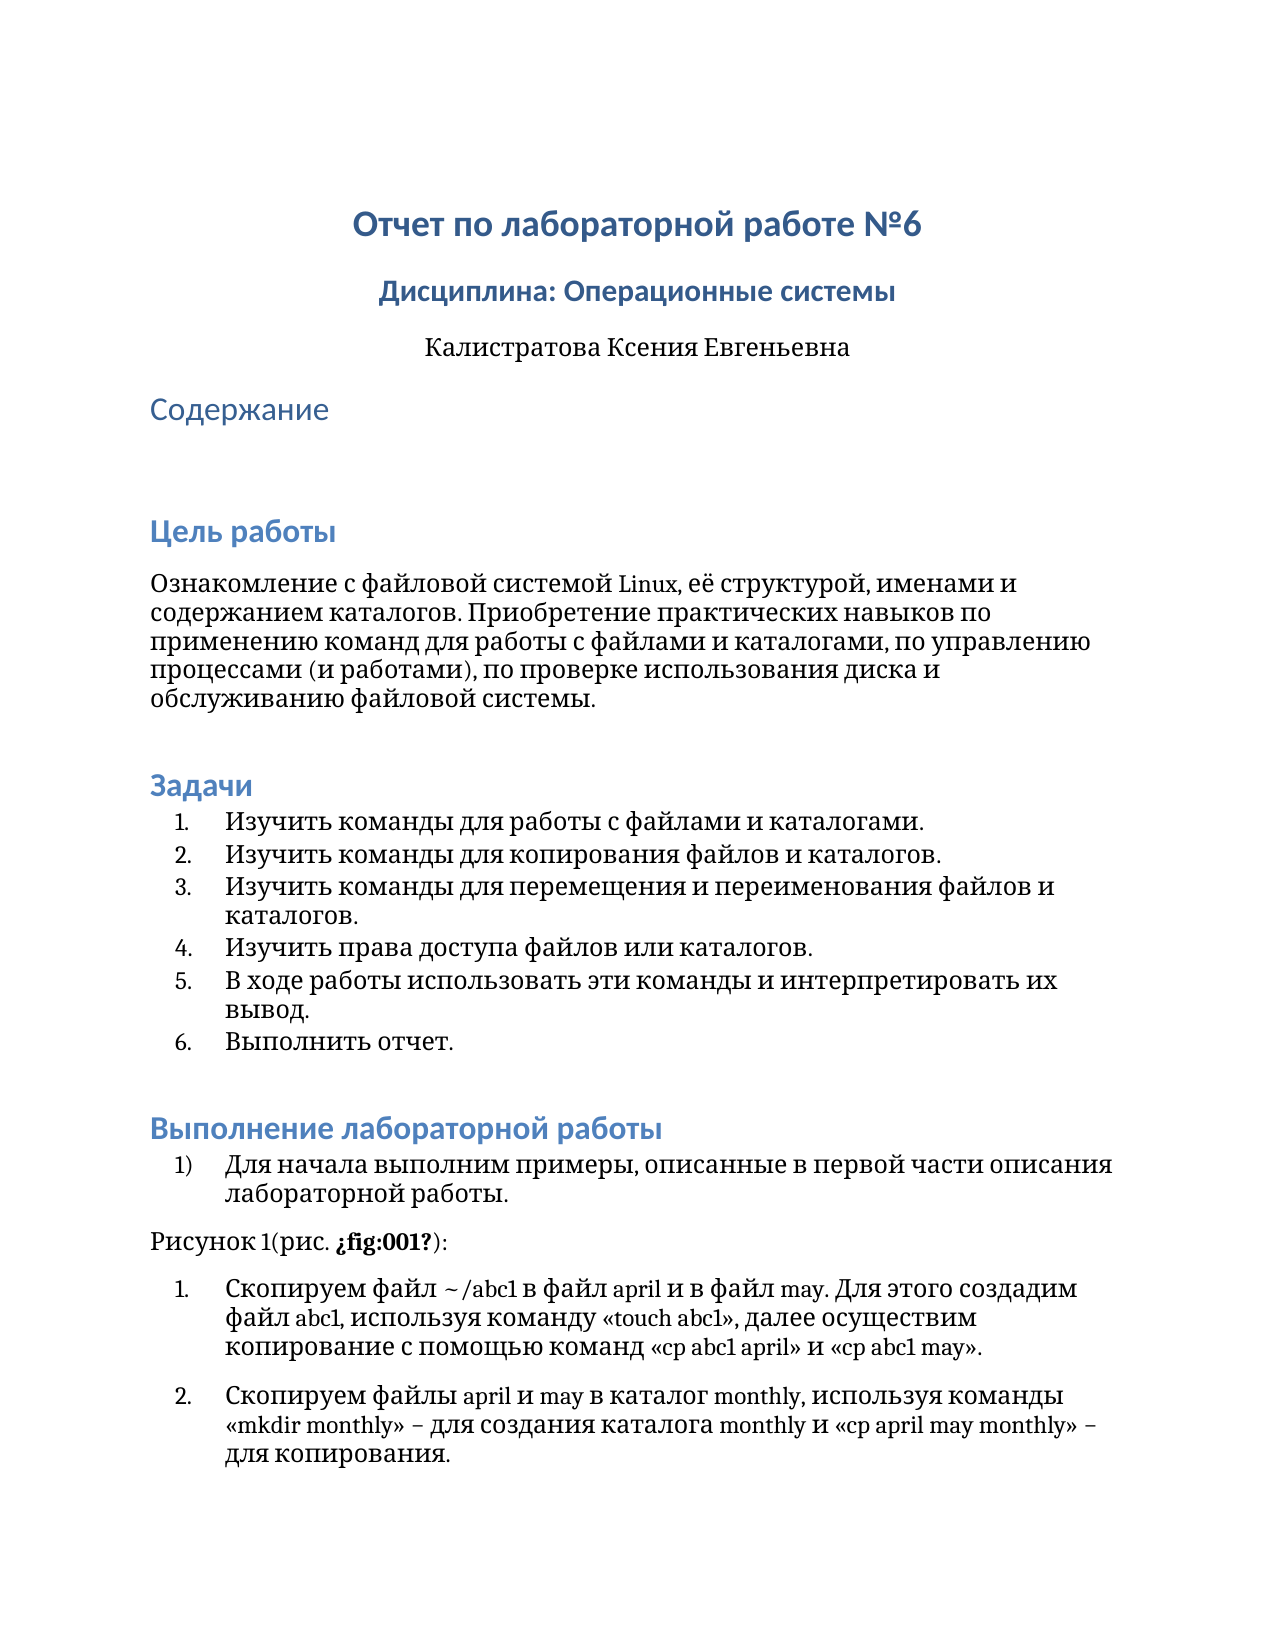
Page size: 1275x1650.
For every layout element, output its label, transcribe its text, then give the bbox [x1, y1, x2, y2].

text Ознакомление с файловой системой Linux, её структурой, именами и содержанием каталогов. Приобретение практических навыков по применению команд для работы с файлами и каталогами, по управлению процессами (и работами), по проверке использования диска и обслуживанию файловой системы. [150, 570, 1125, 714]
list Изучить команды для работы с файлами и каталогами. [175, 808, 1125, 837]
text Калистратова Ксения Евгеньевна [150, 334, 1125, 363]
list Изучить команды для перемещения и переименования файлов и каталогов. [175, 873, 1125, 931]
list Скопируем файлы april и may в каталог monthly, используя команды «mkdir monthly» − для создания каталога monthly и «cp april may monthly» − для копирования. [175, 1382, 1125, 1468]
subtitle Задачи [150, 764, 1125, 804]
subtitle Дисциплина: Операционные системы [150, 271, 1125, 309]
text Рисунок 1(рис. ¿fig:001?): [150, 1228, 1125, 1256]
list Изучить права доступа файлов или каталогов. [175, 934, 1125, 963]
list Скопируем файл ~/abc1 в файл april и в файл may. Для этого создадим файл abc1, используя команду «touch abc1», далее осуществим копирование с помощью команд «cp abc1 april» и «cp abc1 may». [175, 1275, 1125, 1361]
title Отчет по лабораторной работе №6 [150, 200, 1125, 246]
list Изучить команды для копирования файлов и каталогов. [175, 841, 1125, 869]
list Для начала выполним примеры, описанные в первой части описания лабораторной работы. [175, 1151, 1125, 1209]
list В ходе работы использовать эти команды и интерпретировать их вывод. [175, 967, 1125, 1024]
subtitle Цель работы [150, 510, 1125, 551]
subtitle Выполнение лабораторной работы [150, 1107, 1125, 1148]
list Выполнить отчет. [175, 1028, 1125, 1057]
